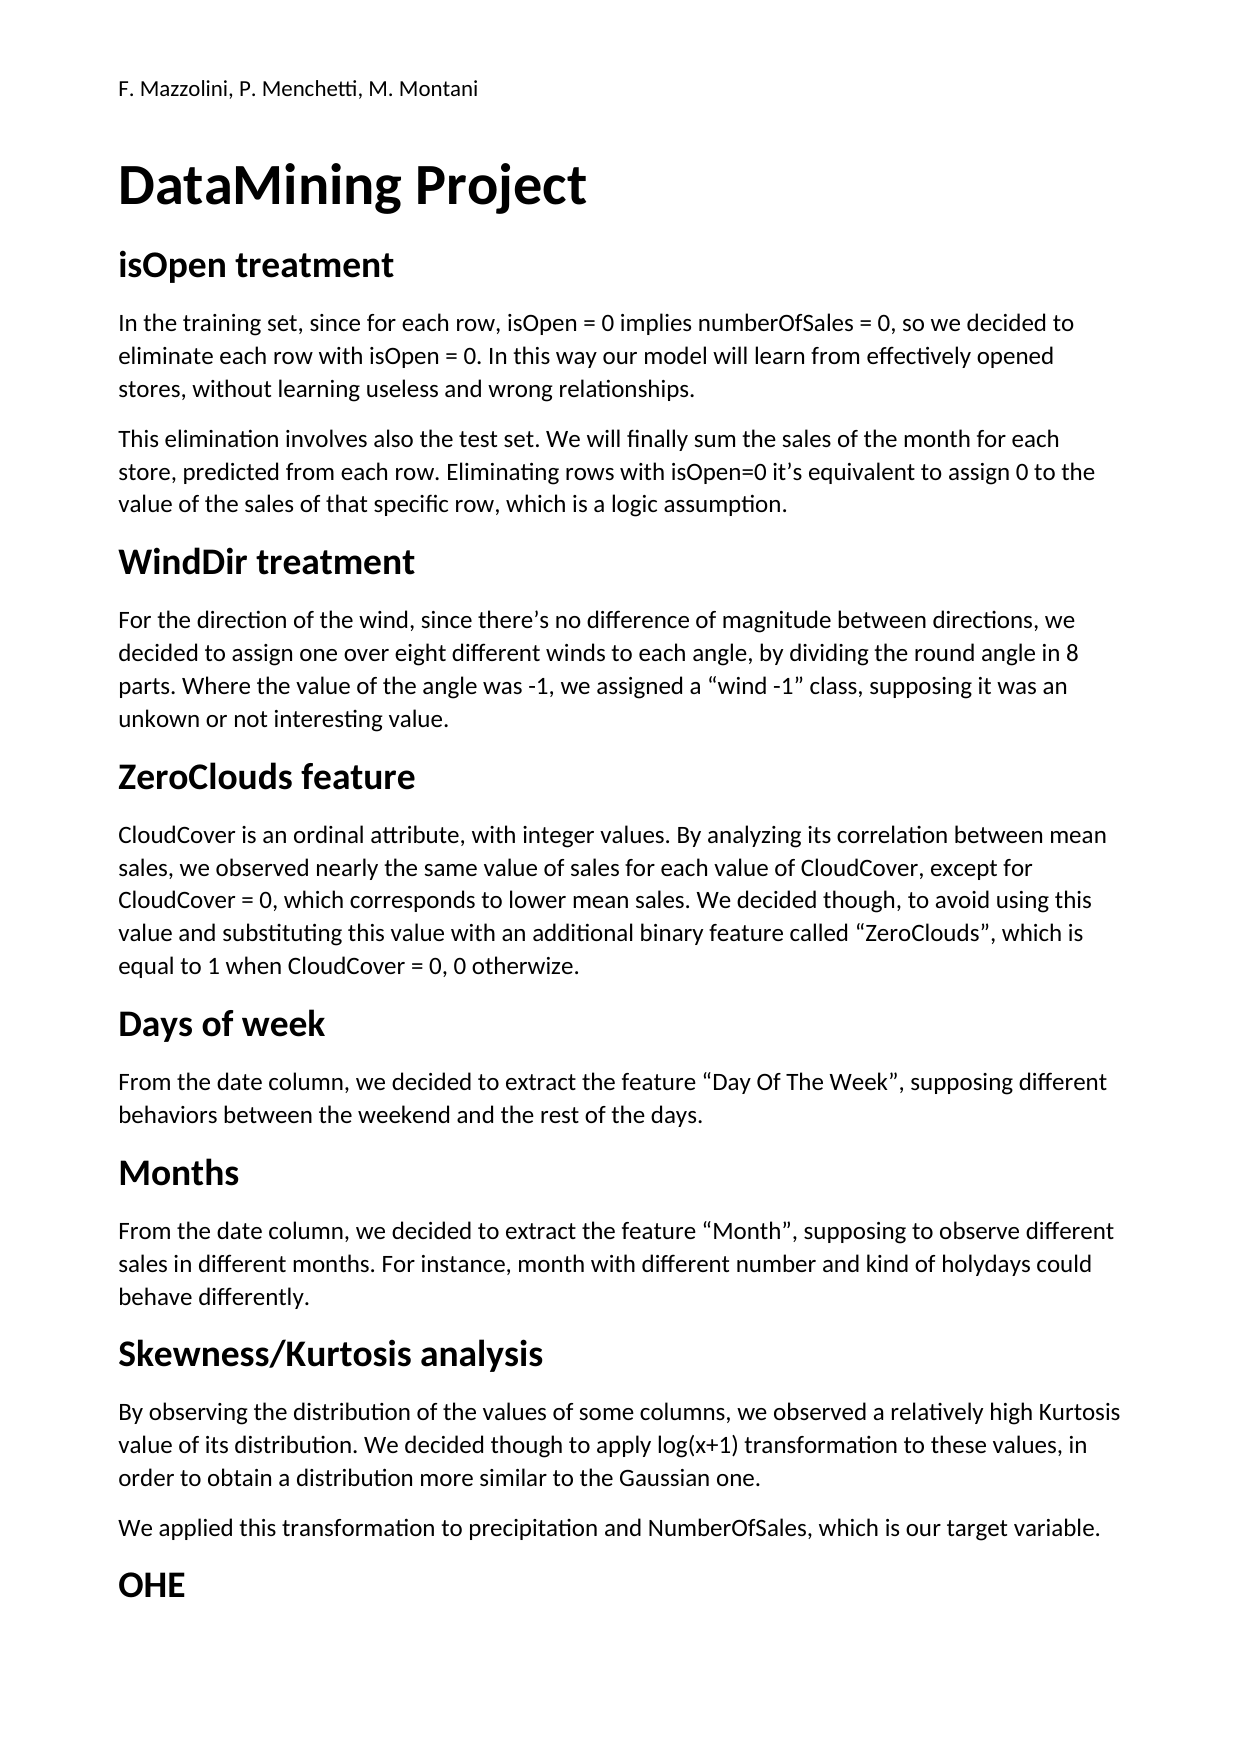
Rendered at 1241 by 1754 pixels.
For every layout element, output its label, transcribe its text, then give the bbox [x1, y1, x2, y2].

text For the direction of the wind, since there’s no difference of magnitude between directions, we decided to assign one over eight different winds to each angle, by dividing the round angle in 8 parts. Where the value of the angle was -1, we assigned a “wind -1” class, supposing it was an unkown or not interesting value. [118, 604, 1122, 733]
text Days of week [118, 1000, 1122, 1046]
text Months [118, 1149, 1122, 1194]
text By observing the distribution of the values of some columns, we observed a relatively high Kurtosis value of its distribution. We decided though to apply log(x+1) transformation to these values, in order to obtain a distribution more similar to the Gaussian one. [118, 1396, 1122, 1493]
text WindDir treatment [118, 538, 1122, 584]
text This elimination involves also the test set. We will finally sum the sales of the month for each store, predicted from each row. Eliminating rows with isOpen=0 it’s equivalent to assign 0 to the value of the sales of that specific row, which is a logic assumption. [118, 423, 1122, 519]
text In the training set, since for each row, isOpen = 0 implies numberOfSales = 0, so we decided to eliminate each row with isOpen = 0. In this way our model will learn from effectively opened stores, without learning useless and wrong relationships. [118, 307, 1122, 404]
text CloudCover is an ordinal attribute, with integer values. By analyzing its correlation between mean sales, we observed nearly the same value of sales for each value of CloudCover, except for CloudCover = 0, which corresponds to lower mean sales. We decided though, to avoid using this value and substituting this value with an additional binary feature called “ZeroClouds”, which is equal to 1 when CloudCover = 0, 0 otherwize. [118, 819, 1122, 981]
text ZeroClouds feature [118, 753, 1122, 798]
text From the date column, we decided to extract the feature “Month”, supposing to observe different sales in different months. For instance, month with different number and kind of holydays could behave differently. [118, 1215, 1122, 1311]
text OHE [118, 1561, 1122, 1607]
text DataMining Project [118, 148, 1122, 219]
text Skewness/Kurtosis analysis [118, 1330, 1122, 1376]
text From the date column, we decided to extract the feature “Day Of The Week”, supposing different behaviors between the weekend and the rest of the days. [118, 1066, 1122, 1129]
text isOpen treatment [118, 241, 1122, 287]
text We applied this transformation to precipitation and NumberOfSales, which is our target variable. [118, 1512, 1122, 1542]
